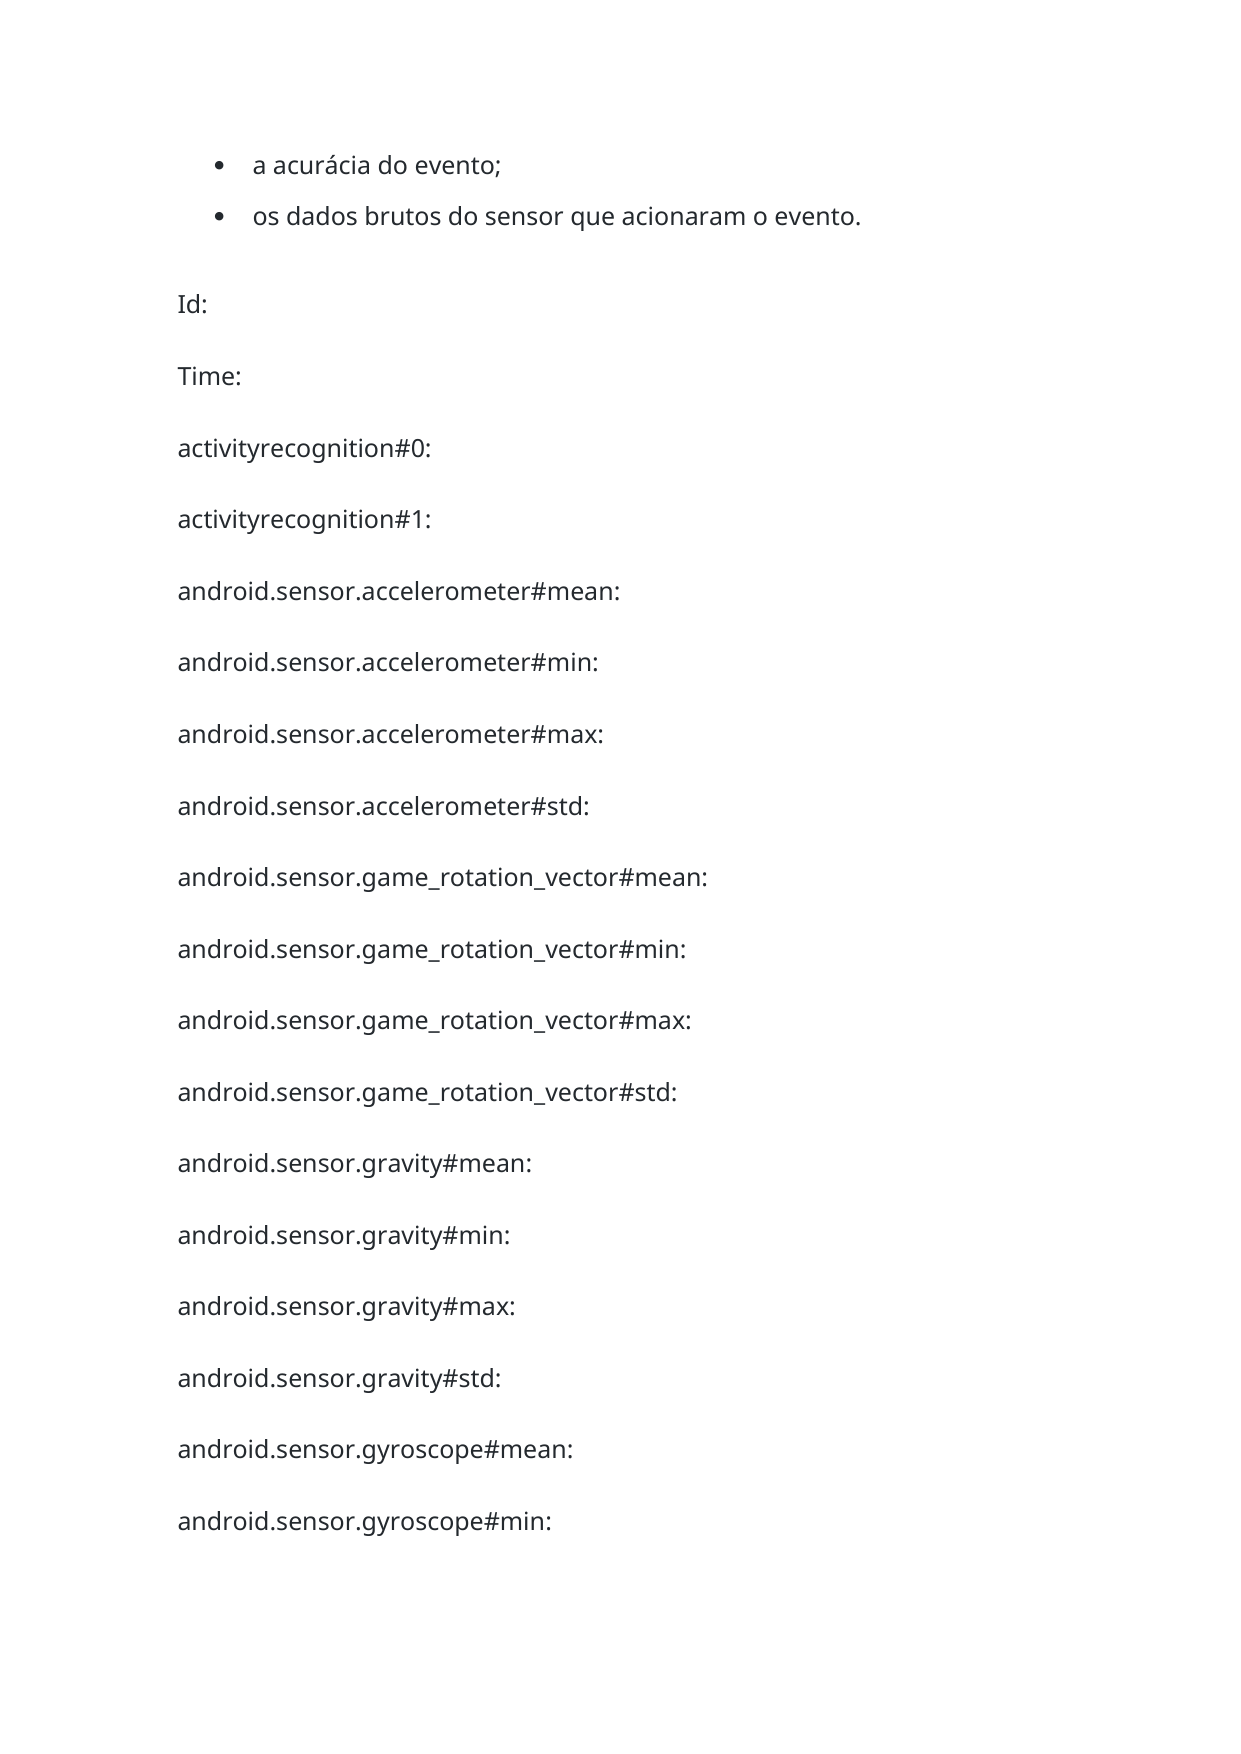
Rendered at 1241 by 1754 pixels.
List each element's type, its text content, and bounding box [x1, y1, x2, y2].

text Time: [177, 359, 1063, 393]
text android.sensor.accelerometer#min: [177, 645, 1063, 679]
text activityrecognition#1: [177, 502, 1063, 536]
text android.sensor.game_rotation_vector#std: [177, 1074, 1063, 1108]
text android.sensor.gravity#max: [177, 1289, 1063, 1323]
text android.sensor.accelerometer#std: [177, 788, 1063, 822]
text android.sensor.game_rotation_vector#max: [177, 1003, 1063, 1037]
text android.sensor.game_rotation_vector#min: [177, 931, 1063, 965]
text android.sensor.gyroscope#mean: [177, 1432, 1063, 1466]
text android.sensor.gravity#min: [177, 1217, 1063, 1252]
text android.sensor.gravity#std: [177, 1361, 1063, 1395]
list os dados brutos do sensor que acionaram o evento. [215, 199, 1063, 233]
text android.sensor.accelerometer#mean: [177, 573, 1063, 607]
text Id: [177, 287, 1063, 321]
text android.sensor.gravity#mean: [177, 1146, 1063, 1180]
text android.sensor.game_rotation_vector#mean: [177, 860, 1063, 894]
text android.sensor.gyroscope#min: [177, 1504, 1063, 1538]
text android.sensor.accelerometer#max: [177, 717, 1063, 751]
text activityrecognition#0: [177, 430, 1063, 464]
list a acurácia do evento; [215, 148, 1063, 182]
